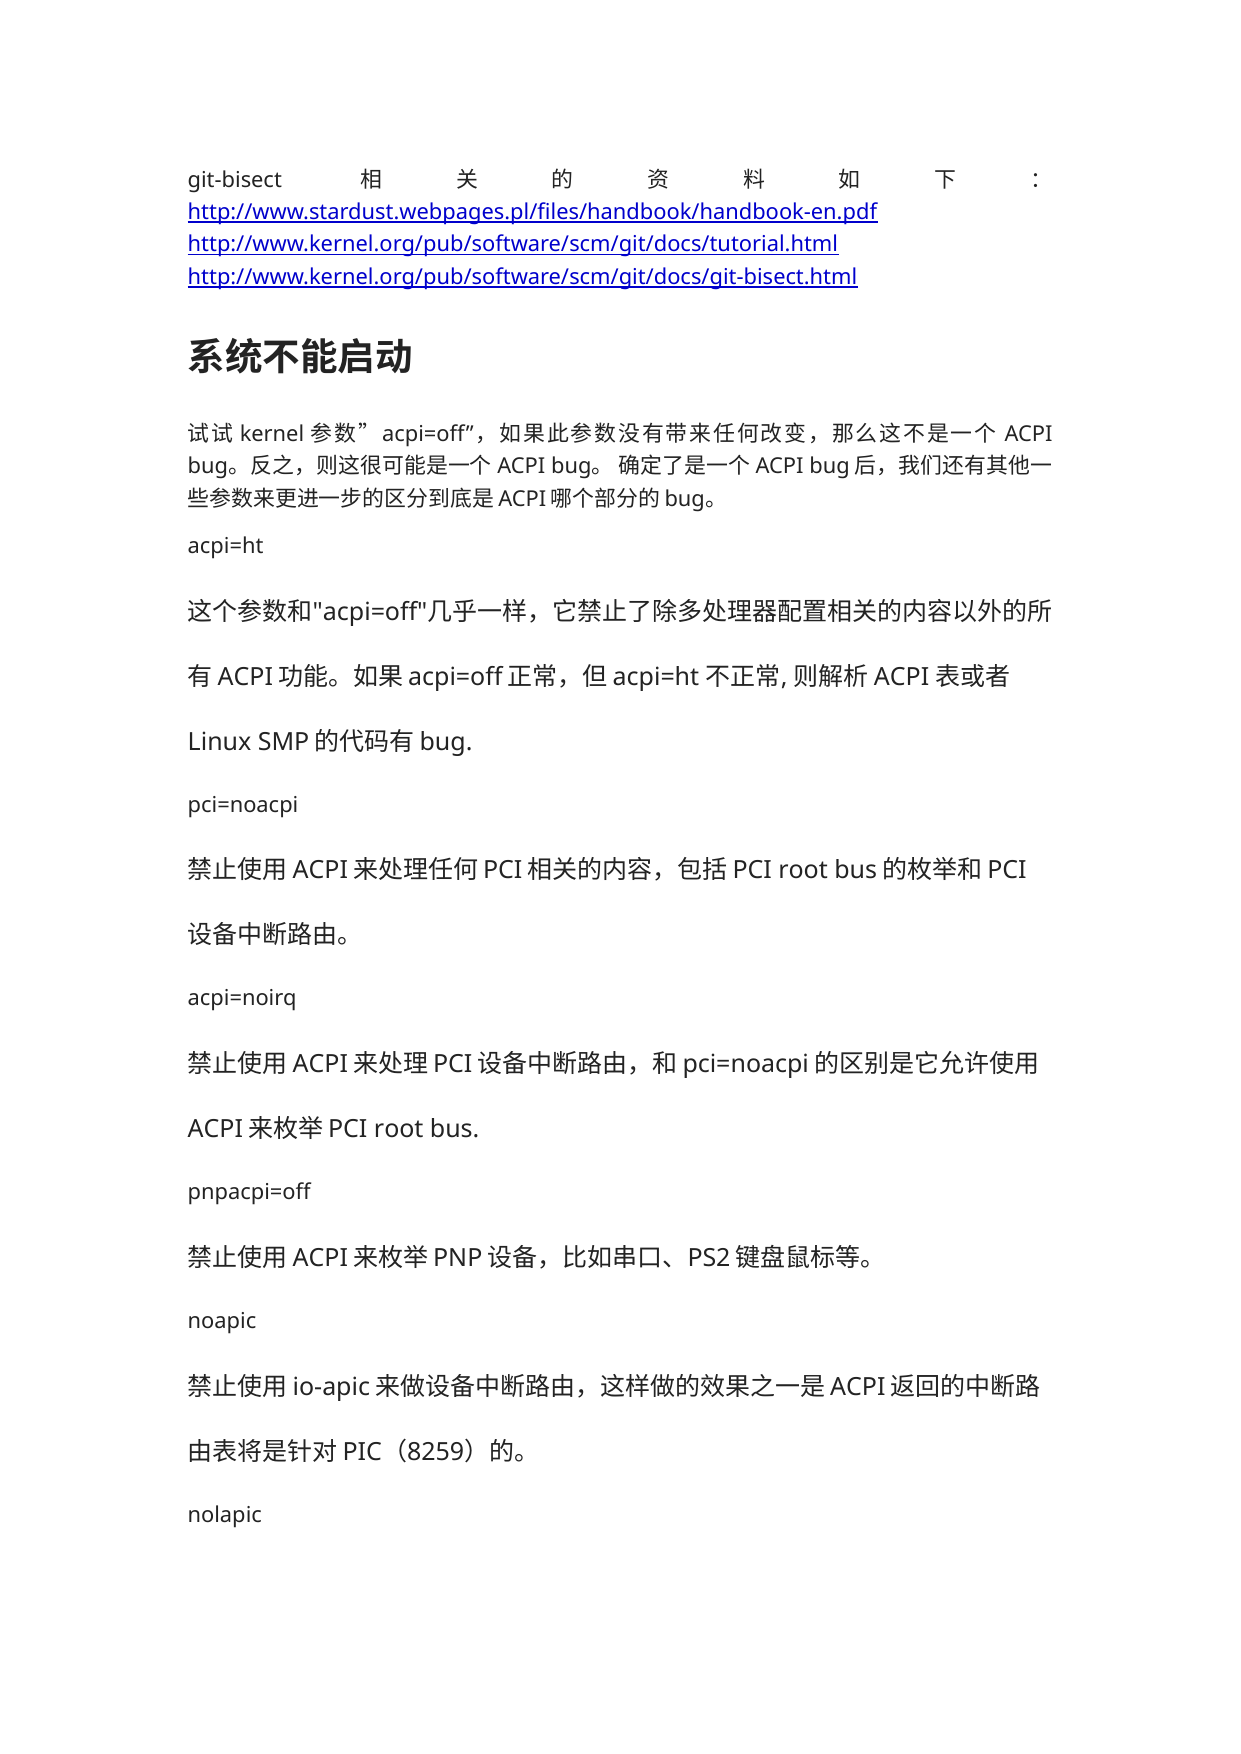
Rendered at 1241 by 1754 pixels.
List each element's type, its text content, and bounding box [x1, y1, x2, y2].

text pnpacpi=off [187, 1175, 1053, 1207]
text pci=noacpi [187, 787, 1053, 820]
subtitle 系统不能启动 [187, 321, 1053, 386]
text noapic [187, 1303, 1053, 1336]
text 禁止使用io-apic来做设备中断路由，这样做的效果之一是ACPI返回的中断路由表将是针对PIC（8259）的。 [187, 1352, 1053, 1482]
text acpi=ht [187, 528, 1053, 561]
text acpi=noirq [187, 981, 1053, 1013]
text 试试kernel参数”acpi=off”，如果此参数没有带来任何改变，那么这不是一个ACPI bug。反之，则这很可能是一个ACPI bug。 确定了是一个ACPI bug后，我们还有其他一些参数来更进一步的区分到底是ACPI哪个部分的bug。 [187, 415, 1053, 513]
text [187, 162, 1053, 292]
text 这个参数和"acpi=off"几乎一样，它禁止了除多处理器配置相关的内容以外的所有ACPI功能。如果acpi=off正常，但acpi=ht 不正常, 则解析ACPI 表或者Linux SMP的代码有bug. [187, 577, 1053, 772]
text nolapic [187, 1497, 1053, 1530]
text 禁止使用ACPI来处理任何PCI相关的内容，包括PCI root bus的枚举和PCI设备中断路由。 [187, 835, 1053, 965]
text 禁止使用ACPI来处理PCI设备中断路由，和pci=noacpi的区别是它允许使用ACPI来枚举PCI root bus. [187, 1029, 1053, 1159]
text 禁止使用ACPI来枚举PNP设备，比如串口、PS2键盘鼠标等。 [187, 1223, 1053, 1288]
